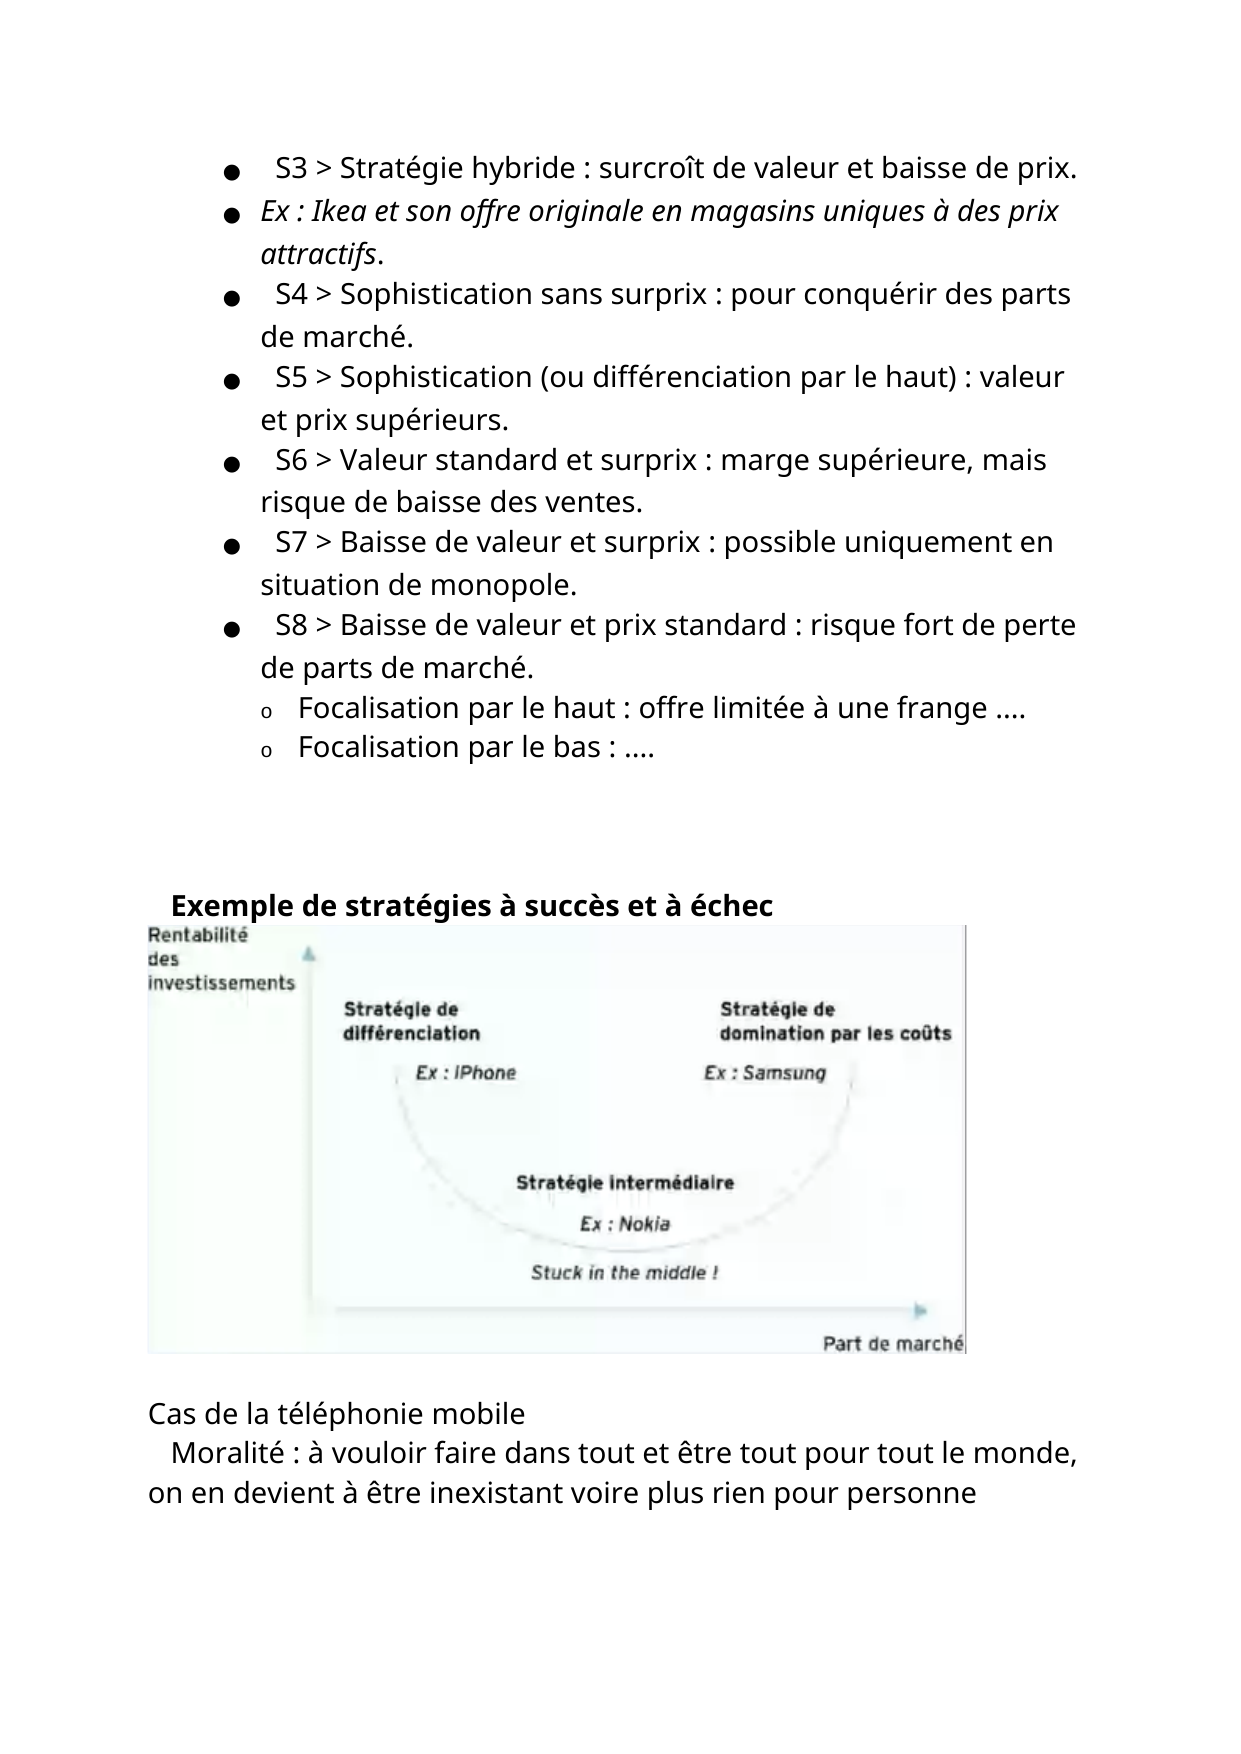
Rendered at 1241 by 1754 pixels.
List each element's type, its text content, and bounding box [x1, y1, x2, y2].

list S7 > Baisse de valeur et surprix : possible uniquement en situation de monopole. [223, 521, 1093, 604]
list S6 > Valeur standard et surprix : marge supérieure, mais risque de baisse des ventes. [223, 439, 1093, 521]
text Moralité : à vouloir faire dans tout et être tout pour tout le monde, on en devient à être inexistant voire plus rien pour personne [148, 1433, 1093, 1512]
list Ex : Ikea et son offre originale en magasins uniques à des prix attractifs. [223, 191, 1093, 273]
list S4 > Sophistication sans surprix : pour conquérir des parts de marché. [223, 273, 1093, 356]
list Focalisation par le haut : offre limitée à une frange .... [260, 687, 1093, 727]
list S5 > Sophistication (ou différenciation par le haut) : valeur et prix supérieurs. [223, 356, 1093, 439]
list Focalisation par le bas : .... [260, 727, 1093, 766]
picture [147, 925, 967, 1354]
list S8 > Baisse de valeur et prix standard : risque fort de perte de parts de marché. [223, 604, 1093, 687]
text Cas de la téléphonie mobile [148, 1393, 1093, 1433]
text Exemple de stratégies à succès et à échec [148, 885, 1093, 925]
list S3 > Stratégie hybride : surcroît de valeur et baisse de prix. [223, 148, 1093, 191]
